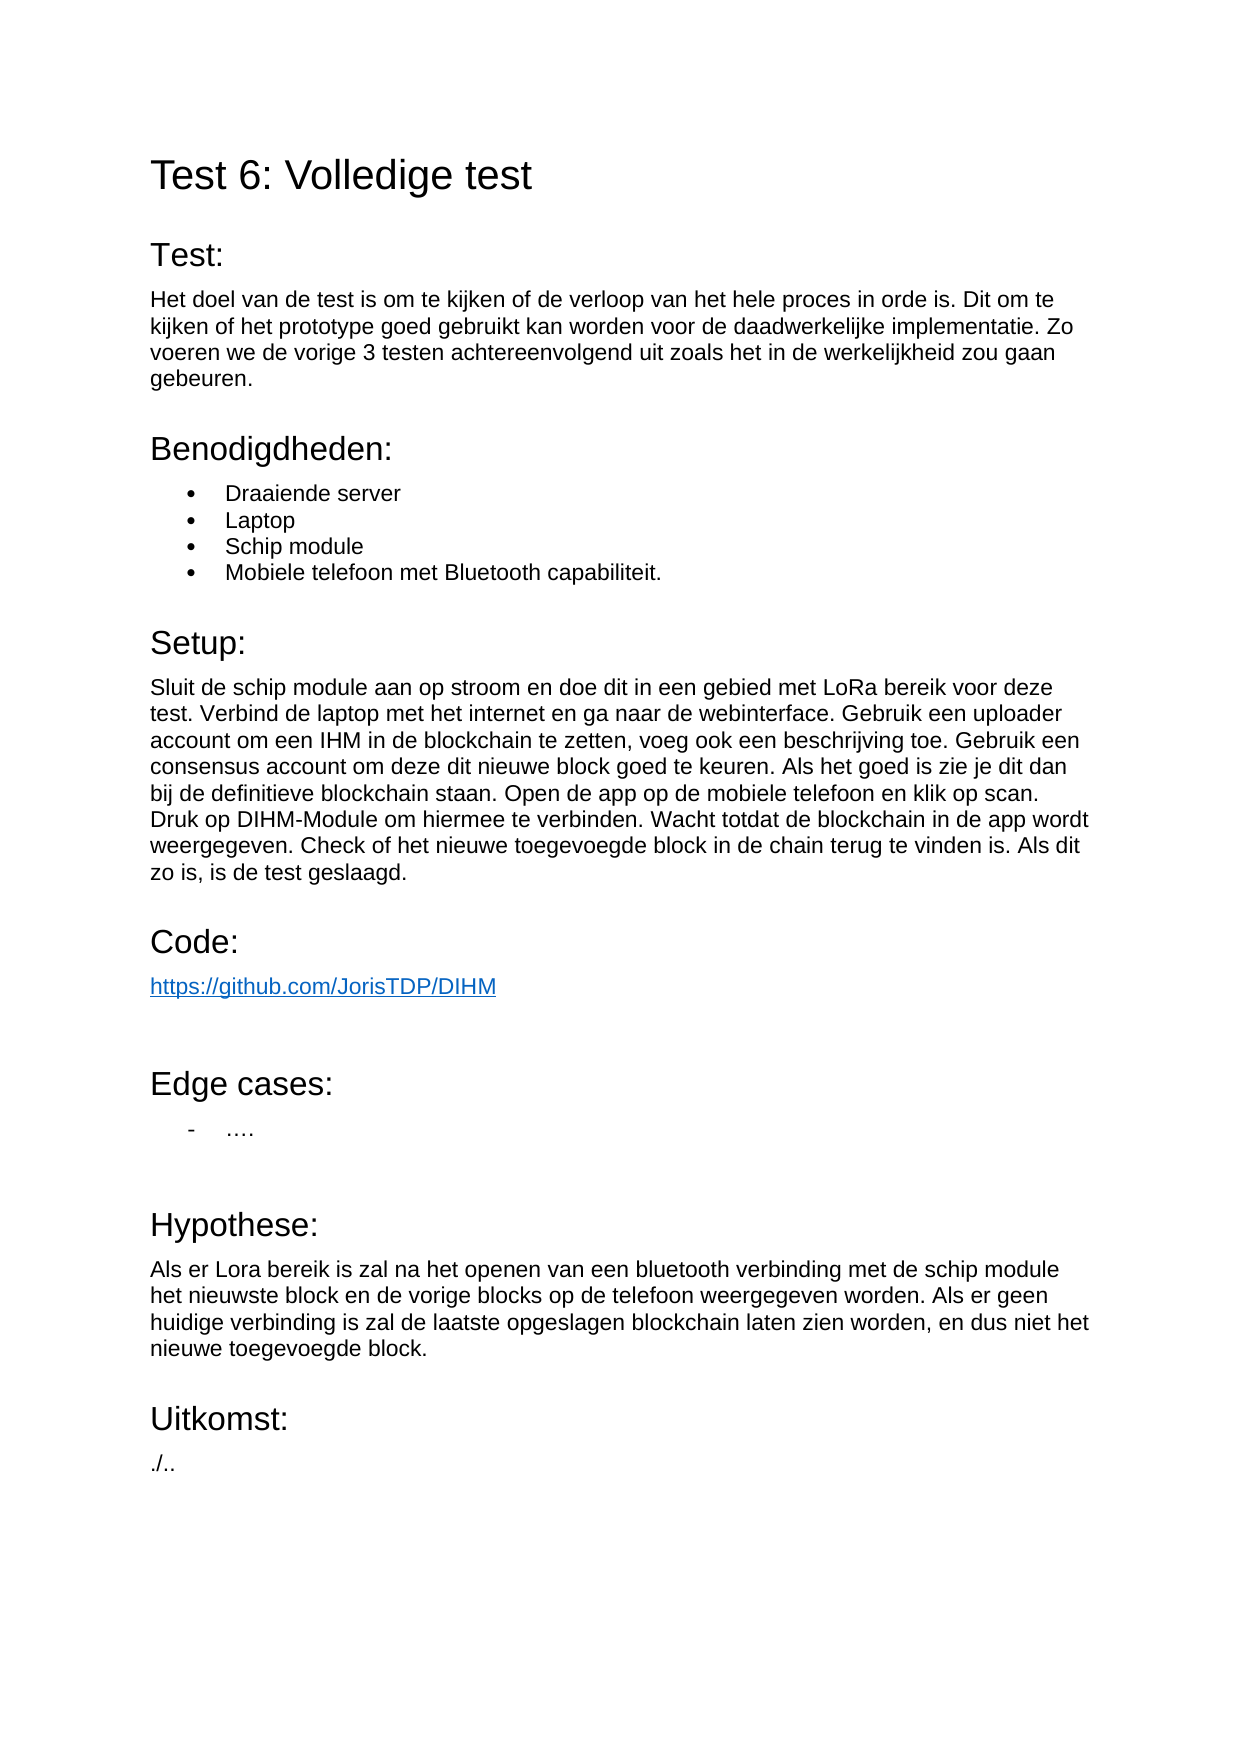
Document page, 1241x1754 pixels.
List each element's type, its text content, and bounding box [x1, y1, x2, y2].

text Test 6: Volledige test [150, 150, 1090, 198]
text Setup: [150, 623, 1090, 662]
text Code: [150, 922, 1090, 961]
list Draaiende server [187, 480, 1090, 507]
text Test: [150, 235, 1090, 274]
text Edge cases: [150, 1063, 1090, 1102]
text Hypothese: [150, 1205, 1090, 1243]
list …. [187, 1114, 1090, 1141]
list Laptop [187, 507, 1090, 533]
text ./.. [150, 1449, 1090, 1476]
list Schip module [187, 533, 1090, 559]
text https://github.com/JorisTDP/DIHM [150, 973, 1090, 1000]
text Als er Lora bereik is zal na het openen van een bluetooth verbinding met de schip module het nieuwste block en de vorige blocks op de telefoon weergegeven worden. Als er geen huidige verbinding is zal de laatste opgeslagen blockchain laten zien worden, en dus niet het nieuwe toegevoegde block. [150, 1256, 1090, 1361]
text Sluit de schip module aan op stroom en doe dit in een gebied met LoRa bereik voor deze test. Verbind de laptop met het internet en ga naar de webinterface. Gebruik een uploader account om een IHM in de blockchain te zetten, voeg ook een beschrijving toe. Gebruik een consensus account om deze dit nieuwe block goed te keuren. Als het goed is zie je dit dan bij de definitieve blockchain staan. Open de app op de mobiele telefoon en klik op scan. Druk op DIHM-Module om hiermee te verbinden. Wacht totdat de blockchain in de app wordt weergegeven. Check of het nieuwe toegevoegde block in de chain terug te vinden is. Als dit zo is, is de test geslaagd. [150, 674, 1090, 885]
list Mobiele telefoon met Bluetooth capabiliteit. [187, 559, 1090, 586]
text Het doel van de test is om te kijken of de verloop van het hele proces in orde is. Dit om te kijken of het prototype goed gebruikt kan worden voor de daadwerkelijke implementatie. Zo voeren we de vorige 3 testen achtereenvolgend uit zoals het in de werkelijkheid zou gaan gebeuren. [150, 286, 1090, 392]
text Benodigdheden: [150, 429, 1090, 468]
text Uitkomst: [150, 1399, 1090, 1437]
